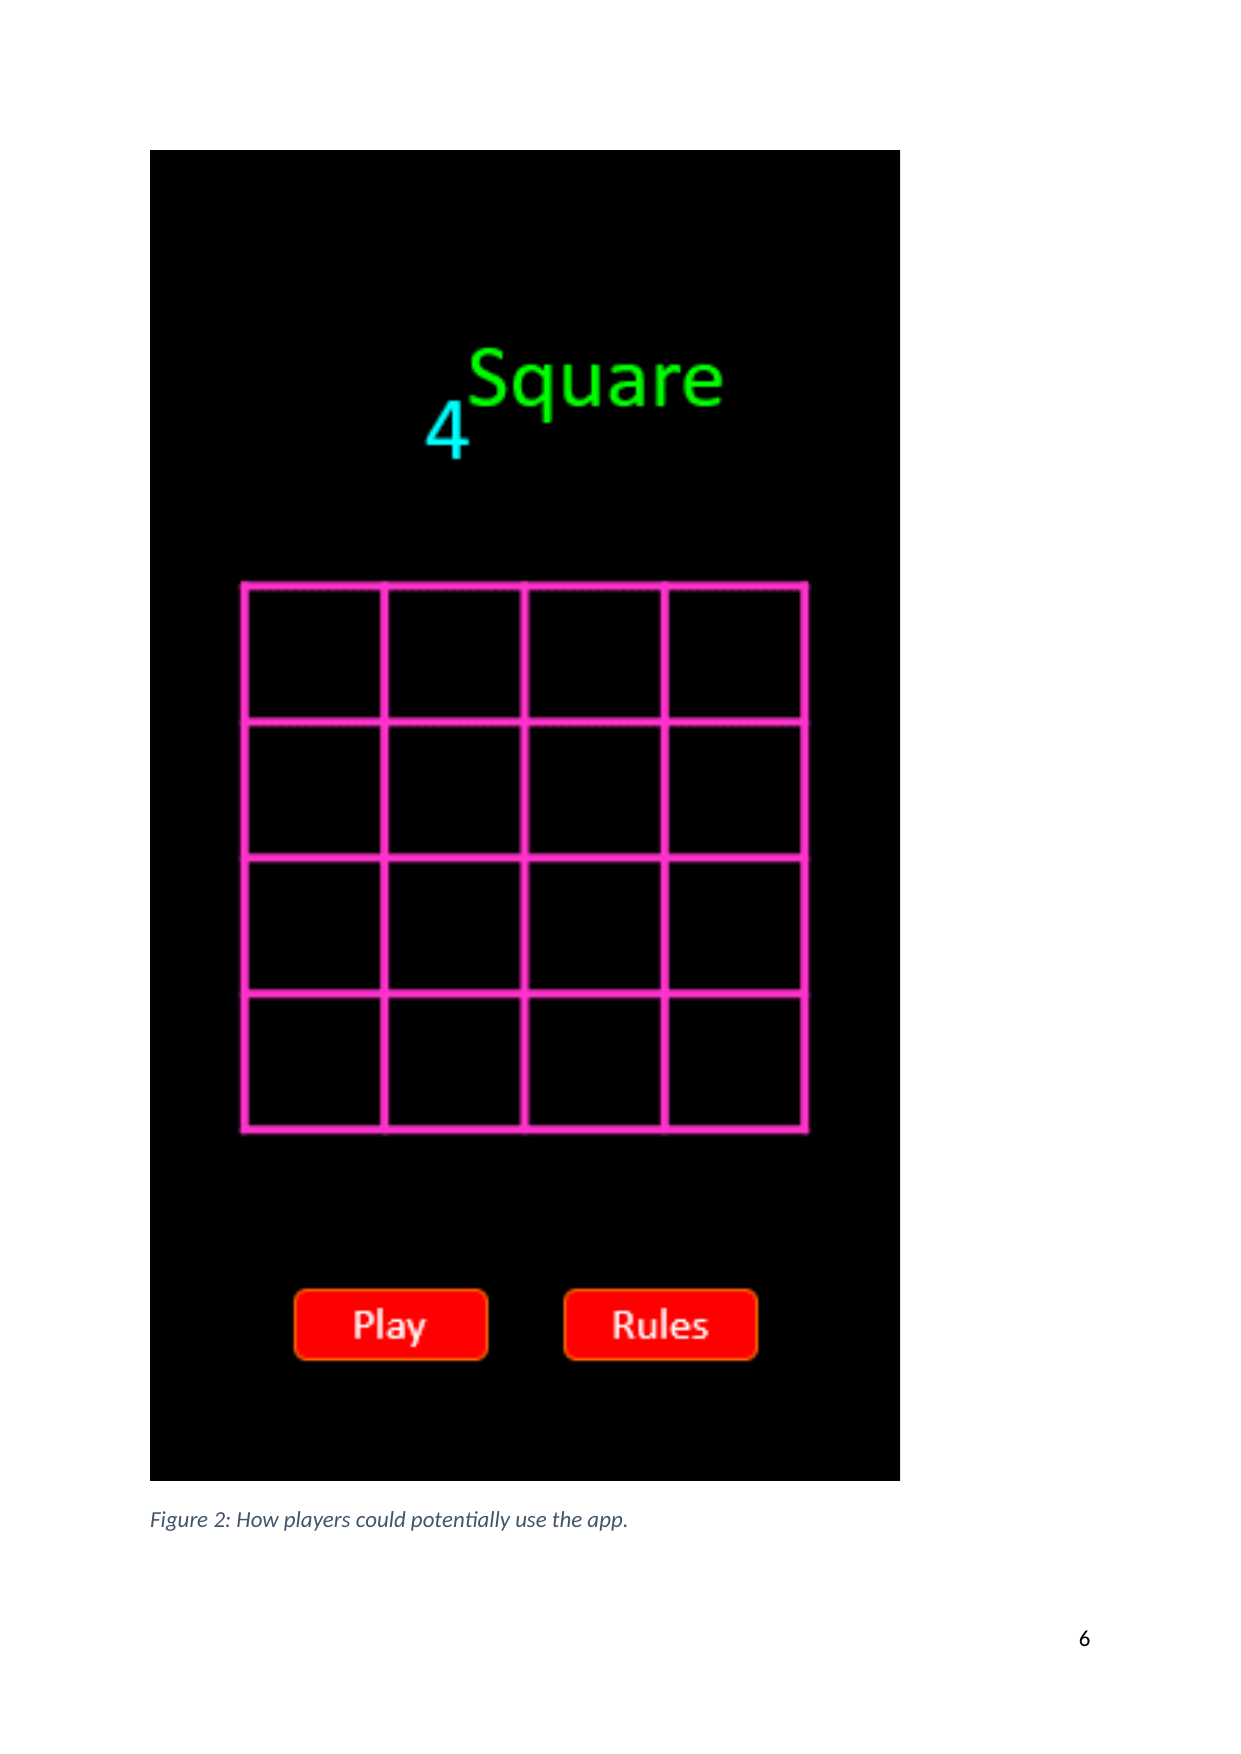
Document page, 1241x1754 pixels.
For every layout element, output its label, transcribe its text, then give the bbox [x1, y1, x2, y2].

picture [150, 150, 901, 1481]
